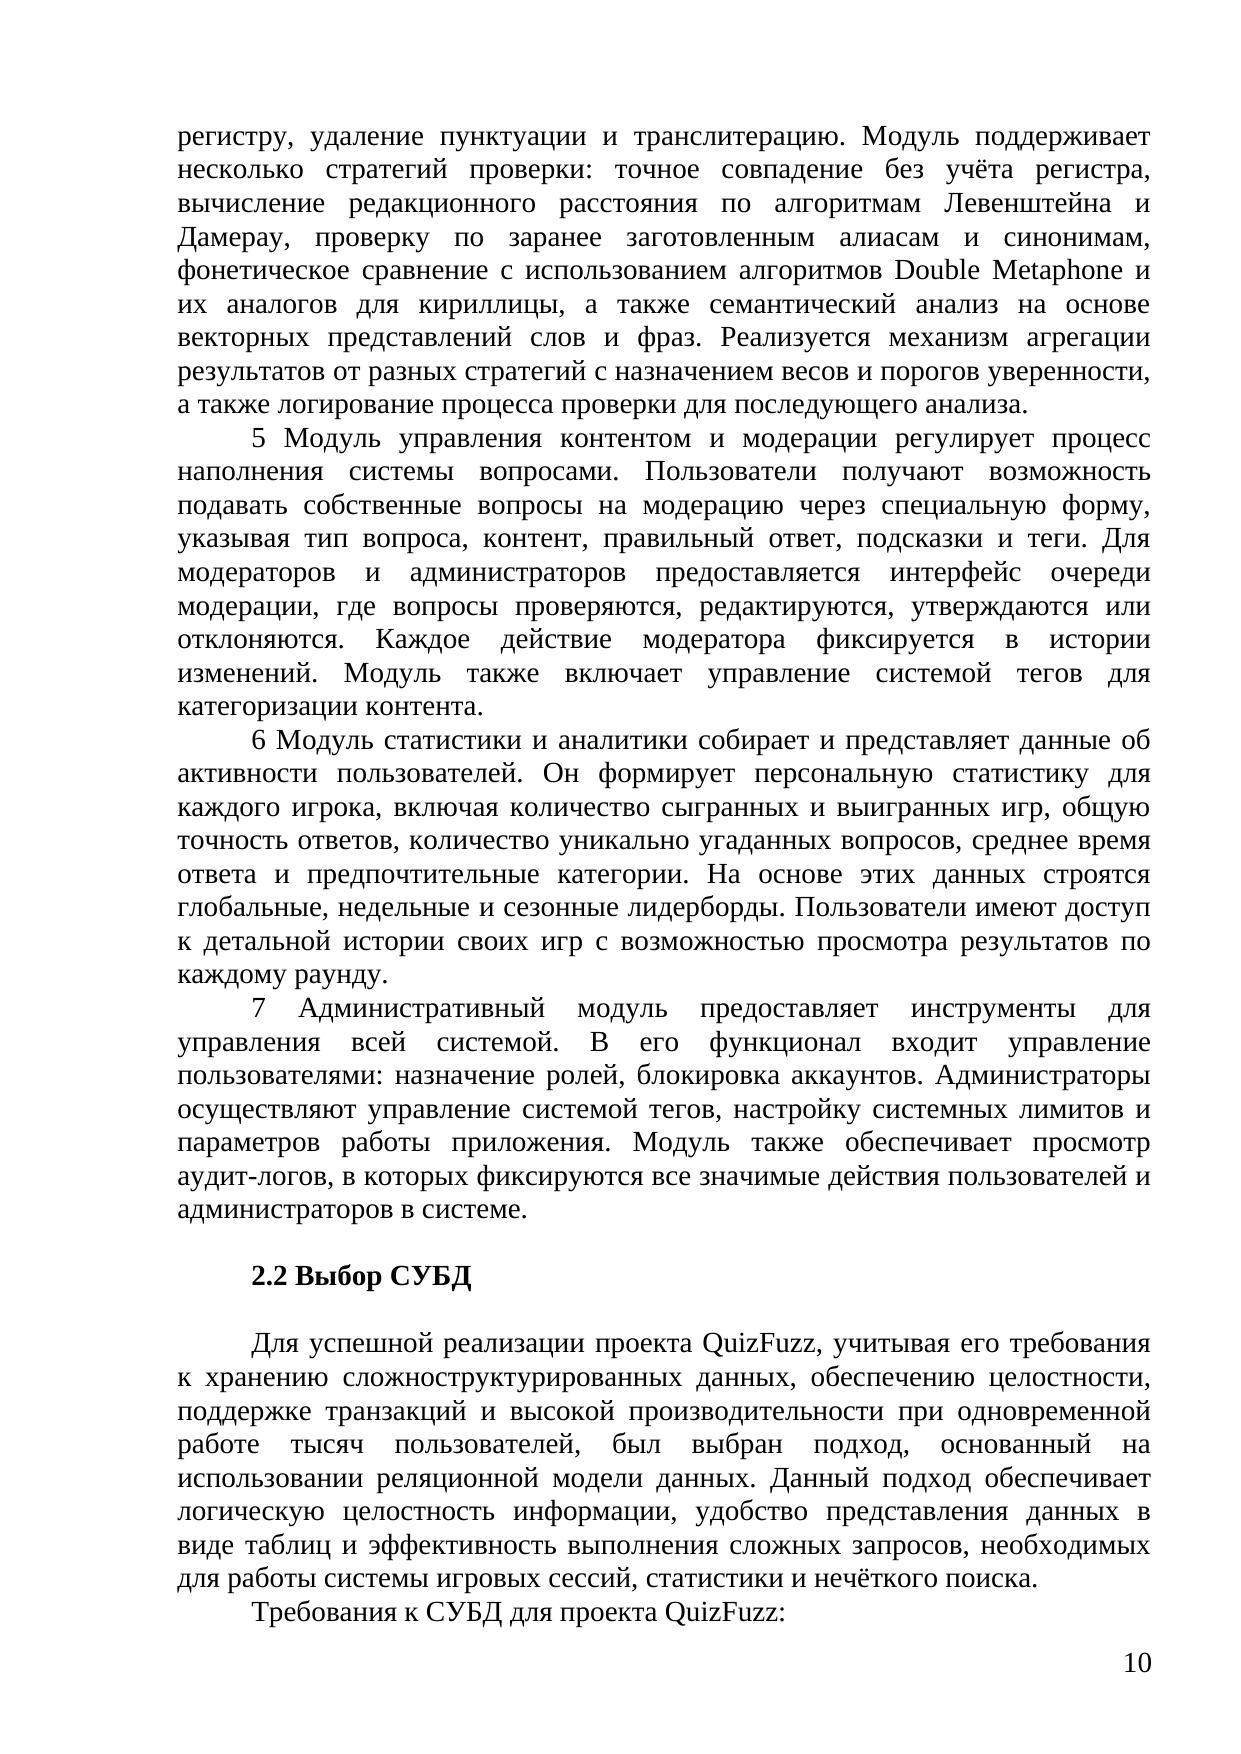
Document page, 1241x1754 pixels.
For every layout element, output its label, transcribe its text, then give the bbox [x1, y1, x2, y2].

text 7 Административный модуль предоставляет инструменты для управления всей системой. В его функционал входит управление пользователями: назначение ролей, блокировка аккаунтов. Администраторы осуществляют управление системой тегов, настройку системных лимитов и параметров работы приложения. Модуль также обеспечивает просмотр аудит-логов, в которых фиксируются все значимые действия пользователей и администраторов в системе. [177, 990, 1152, 1225]
text Требования к СУБД для проекта QuizFuzz: [177, 1594, 1152, 1627]
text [177, 118, 1152, 420]
text 5 Модуль управления контентом и модерации регулирует процесс наполнения системы вопросами. Пользователи получают возможность подавать собственные вопросы на модерацию через специальную форму, указывая тип вопроса, контент, правильный ответ, подсказки и теги. Для модераторов и администраторов предоставляется интерфейс очереди модерации, где вопросы проверяются, редактируются, утверждаются или отклоняются. Каждое действие модератора фиксируется в истории изменений. Модуль также включает управление системой тегов для категоризации контента. [177, 420, 1152, 722]
text 6 Модуль статистики и аналитики собирает и представляет данные об активности пользователей. Он формирует персональную статистику для каждого игрока, включая количество сыгранных и выигранных игр, общую точность ответов, количество уникально угаданных вопросов, среднее время ответа и предпочтительные категории. На основе этих данных строятся глобальные, недельные и сезонные лидерборды. Пользователи имеют доступ к детальной истории своих игр с возможностью просмотра результатов по каждому раунду. [177, 722, 1152, 990]
text Выбор СУБД [251, 1258, 1152, 1292]
text Для успешной реализации проекта QuizFuzz, учитывая его требования к хранению сложноструктурированных данных, обеспечению целостности, поддержке транзакций и высокой производительности при одновременной работе тысяч пользователей, был выбран подход, основанный на использовании реляционной модели данных. Данный подход обеспечивает логическую целостность информации, удобство представления данных в виде таблиц и эффективность выполнения сложных запросов, необходимых для работы системы игровых сессий, статистики и нечёткого поиска. [177, 1326, 1152, 1594]
